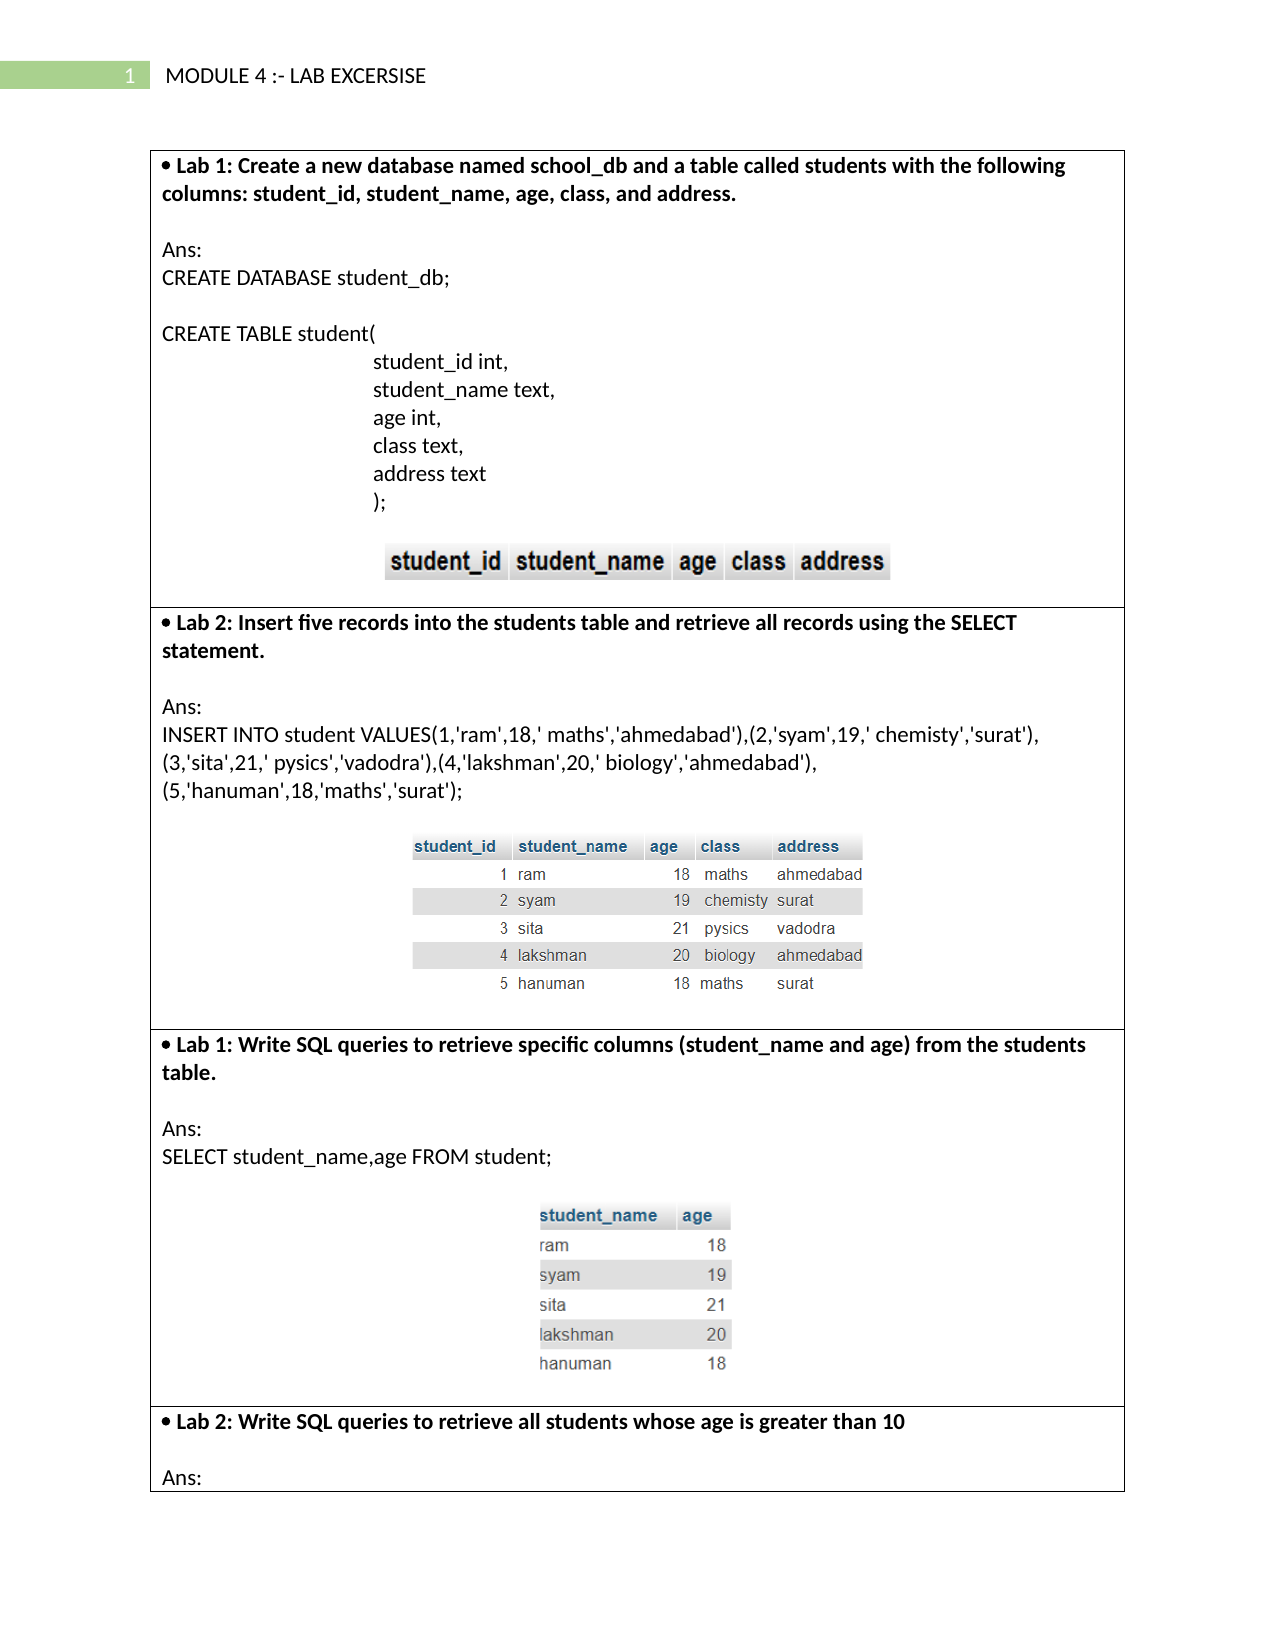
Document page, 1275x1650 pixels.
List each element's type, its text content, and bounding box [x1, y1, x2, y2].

picture [412, 832, 863, 1002]
table_cell Lab 2: Insert five records into the students table and retrieve all records using the SELECT statement. Ans: INSERT INTO student VALUES(1,'ram',18,' maths','ahmedabad'),(2,'syam',19,' chemisty','surat'),(3,'sita',21,' pysics','vadodra'),(4,'lakshman',20,' biology','ahmedabad'),(5,'hanuman',18,'maths','surat'); [151, 608, 1124, 1029]
table_header Lab 1: Create a new database named school_db and a table called students with the following columns: student_id, student_name, age, class, and address. Ans: CREATE DATABASE student_db; CREATE TABLE student( student_id int, student_name text, age int, class text, address text ); [151, 151, 1124, 607]
picture [540, 1198, 735, 1378]
picture [384, 543, 891, 580]
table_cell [151, 1407, 1124, 1491]
table_cell Lab 1: Write SQL queries to retrieve specific columns (student_name and age) from the students table. Ans: SELECT student_name,age FROM student; [151, 1030, 1124, 1406]
